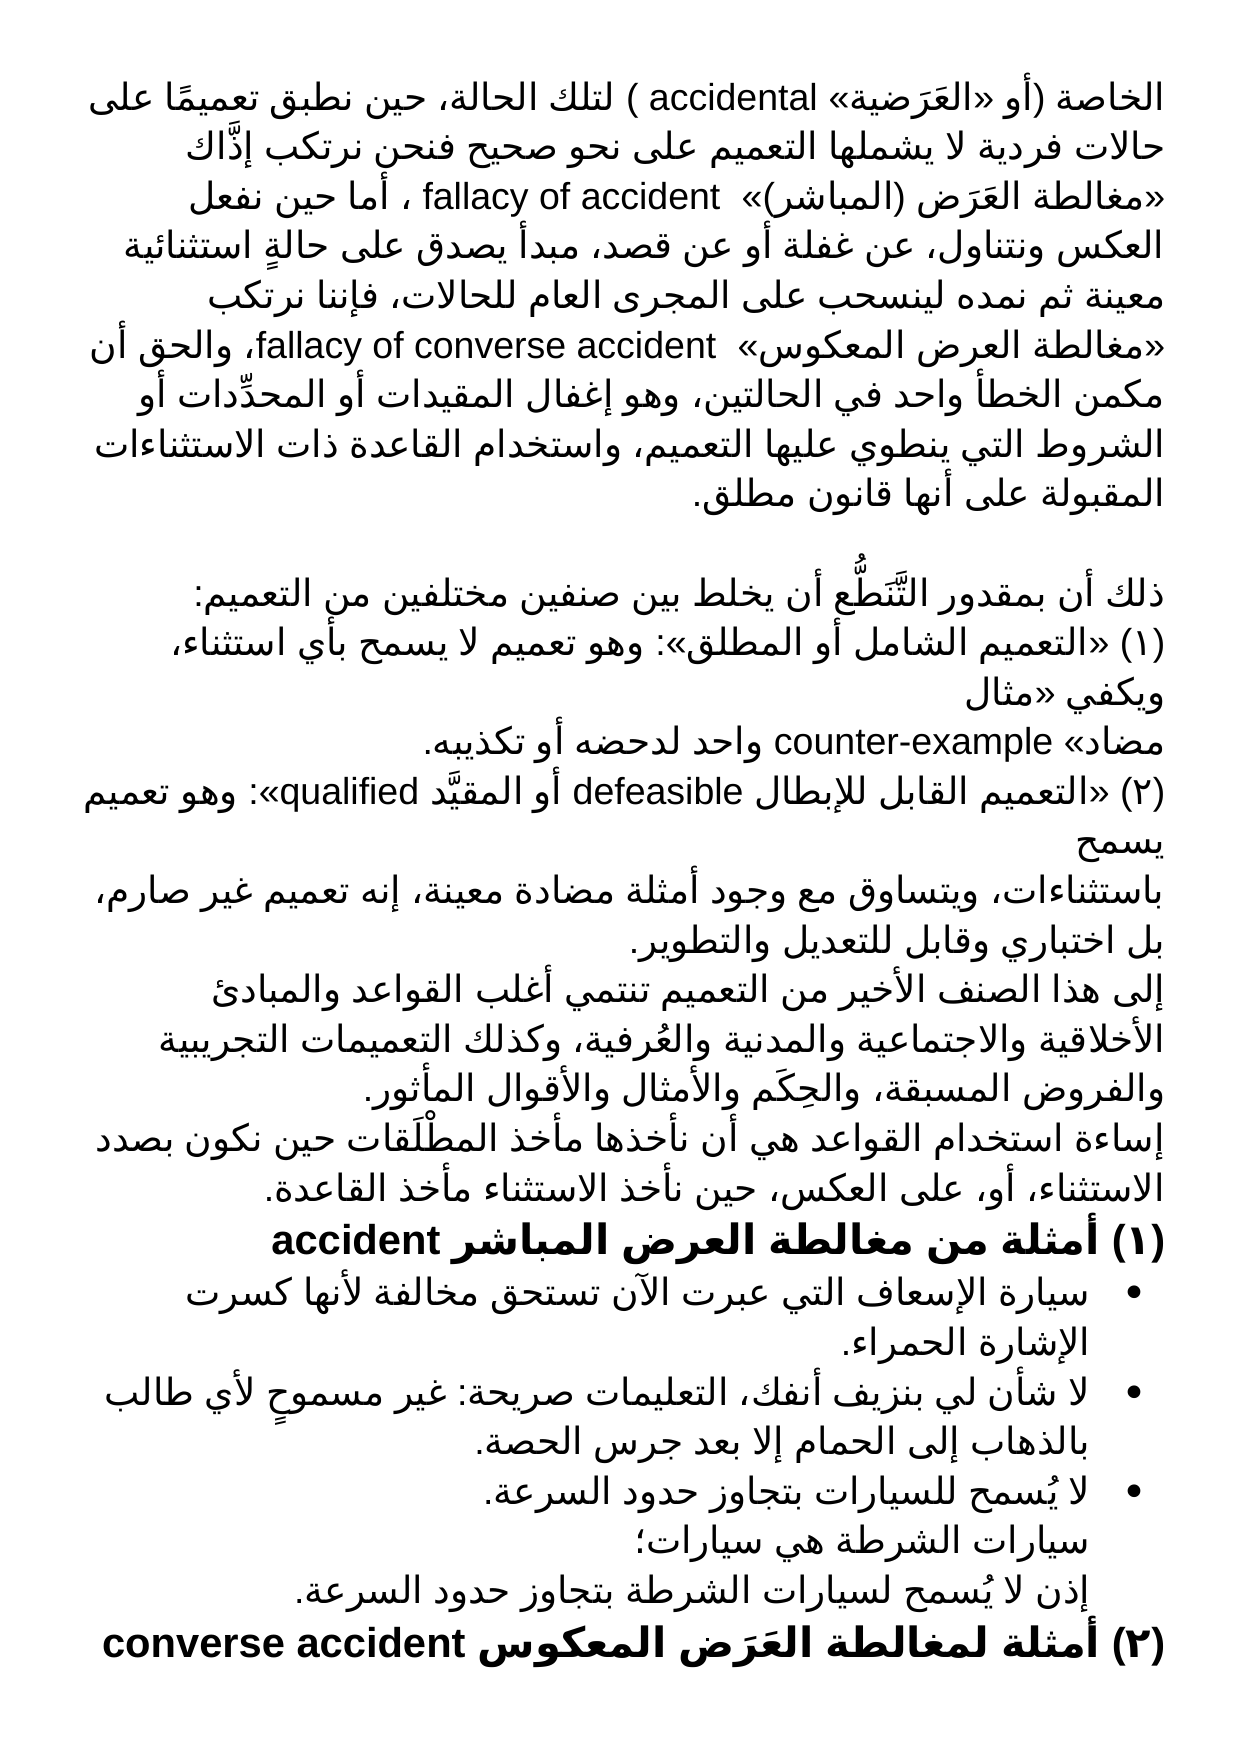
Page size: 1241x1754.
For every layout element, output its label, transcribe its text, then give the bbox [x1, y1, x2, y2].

list سيارات الشرطة هي سيارات؛ [75, 1519, 1090, 1562]
text ذلك أن بمقدور التَّنَطُّع أن يخلط بين صنفين مختلفين من التعميم: [75, 571, 1165, 614]
text مضاد» counter-example واحد لدحضه أو تكذيبه. [75, 719, 1165, 763]
text إلى هذا الصنف الأخير من التعميم تنتمي أغلب القواعد والمبادئ الأخلاقية والاجتماعية والمدنية والعُرفية، وكذلك التعميمات التجريبية والفروض المسبقة، والحِكَم والأمثال والأقوال المأثور. [75, 967, 1165, 1110]
list سيارة الإسعاف التي عبرت الآن تستحق مخالفة لأنها كسرت الإشارة الحمراء. [75, 1271, 1128, 1363]
text (٢) أمثلة لمغالطة العَرَض المعكوس converse accident [75, 1618, 1165, 1666]
list إذن لا يُسمح لسيارات الشرطة بتجاوز حدود السرعة. [75, 1568, 1090, 1611]
text (٢) «التعميم القابل للإبطال defeasible أو المقيَّد qualified»: وهو تعميم يسمح [75, 769, 1165, 862]
text (١) «التعميم الشامل أو المطلق»: وهو تعميم لا يسمح بأي استثناء، ويكفي «مثال [75, 620, 1165, 713]
text إساءة استخدام القواعد هي أن نأخذها مأخذ المطْلَقات حين نكون بصدد الاستثناء، أو، على العكس، حين نأخذ الاستثناء مأخذ القاعدة. [75, 1116, 1165, 1209]
list لا يُسمح للسيارات بتجاوز حدود السرعة. [75, 1469, 1128, 1512]
list لا شأن لي بنزيف أنفك، التعليمات صريحة: غير مسموحٍ لأي طالب بالذهاب إلى الحمام إلا بعد جرس الحصة. [75, 1370, 1128, 1463]
text باستثناءات، ويتساوق مع وجود أمثلة مضادة معينة، إنه تعميم غير صارم، بل اختباري وقابل للتعديل والتطوير. [75, 868, 1165, 961]
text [75, 75, 1165, 515]
text (١) أمثلة من مغالطة العرض المباشر accident [75, 1215, 1165, 1263]
